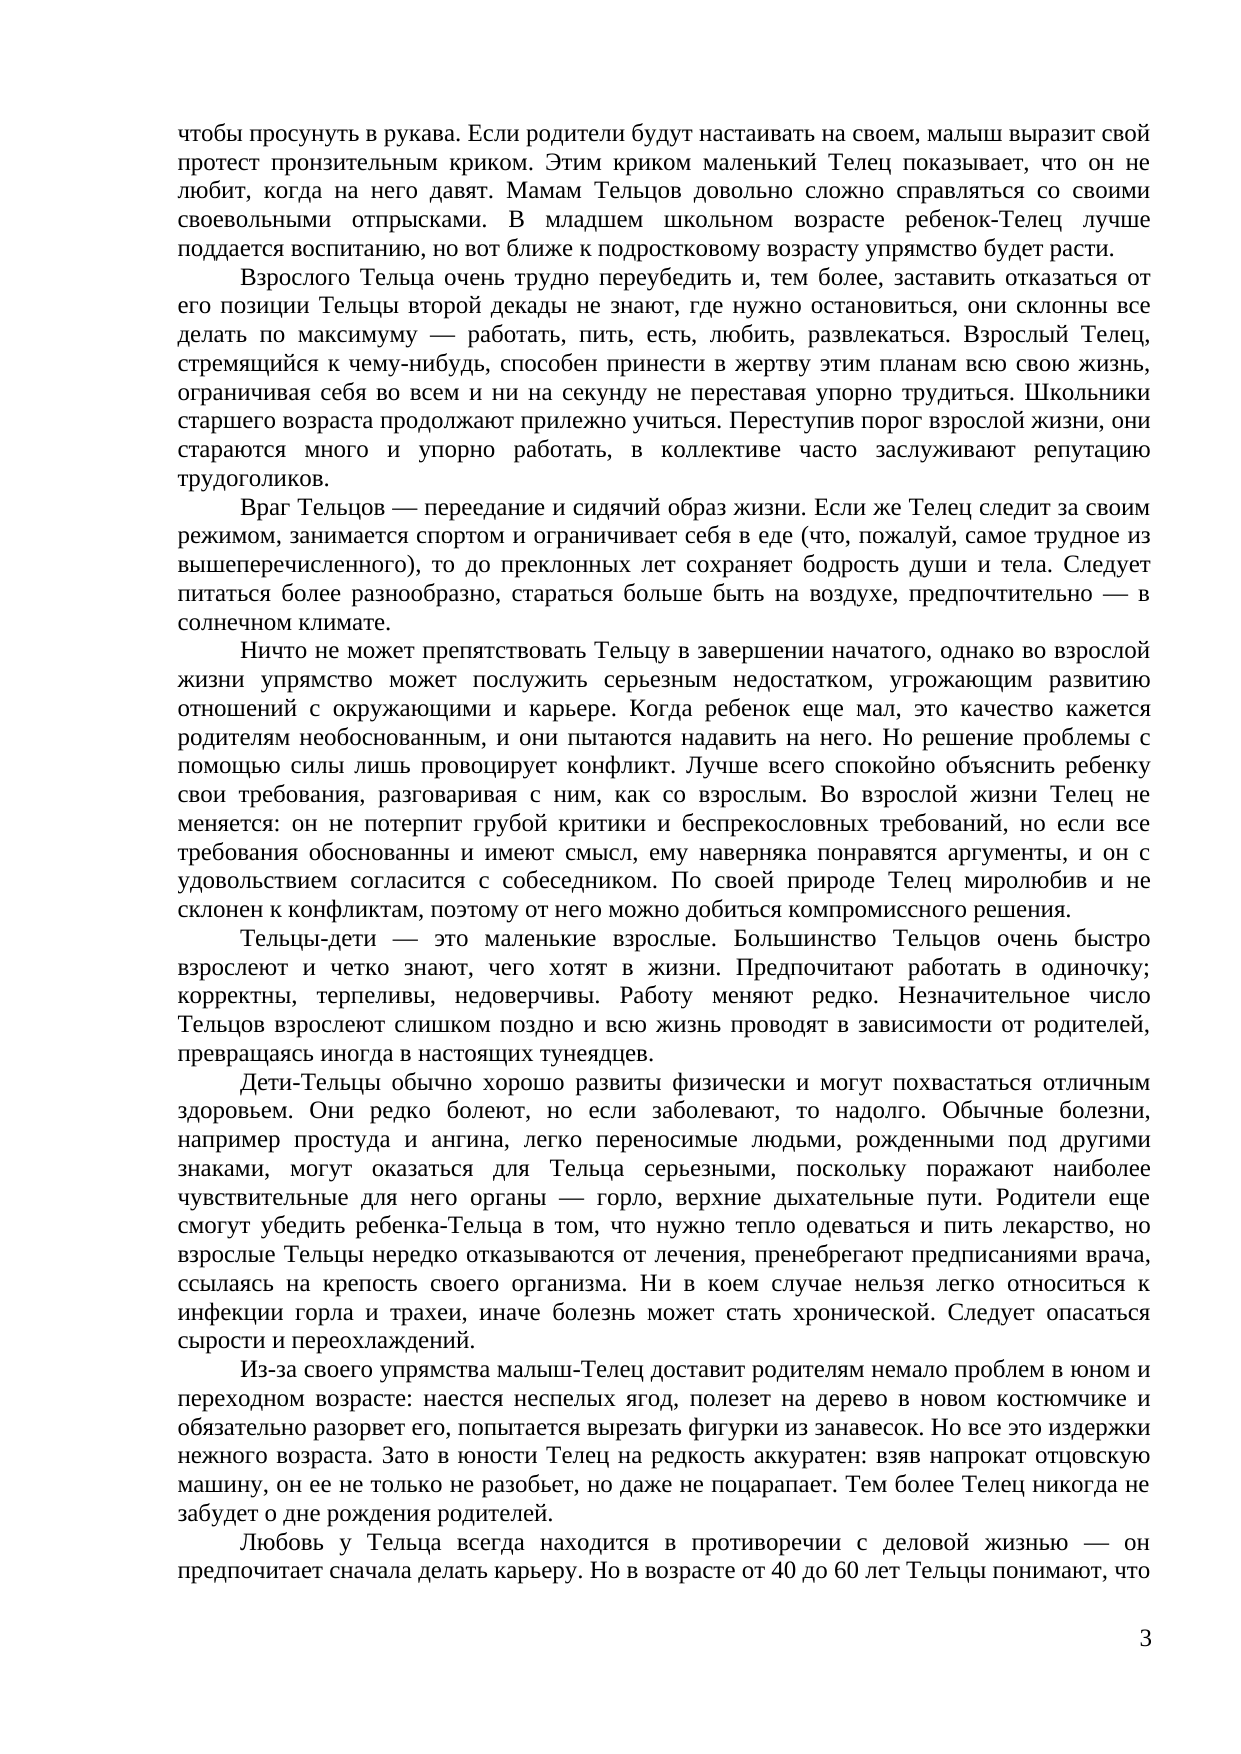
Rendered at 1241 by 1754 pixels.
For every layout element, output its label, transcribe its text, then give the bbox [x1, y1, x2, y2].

text Взрослого Тельца очень трудно переубедить и, тем более, заставить отказаться от его позиции Тельцы второй декады не знают, где нужно остановиться, они склонны все делать по максимуму — работать, пить, есть, любить, развлекаться. Взрослый Телец, стремящийся к чему-нибудь, способен принести в жертву этим планам всю свою жизнь, ограничивая себя во всем и ни на секунду не переставая упорно трудиться. Школьники старшего возраста продолжают прилежно учиться. Переступив порог взрослой жизни, они стараются много и упорно работать, в коллективе часто заслуживают репутацию трудоголиков. [177, 262, 1152, 492]
text Враг Тельцов — переедание и сидячий образ жизни. Если же Телец следит за своим режимом, занимается спортом и ограничивает себя в еде (что, пожалуй, самое трудное из вышеперечисленного), то до преклонных лет сохраняет бодрость души и тела. Следует питаться более разнообразно, стараться больше быть на воздухе, предпочтительно — в солнечном климате. [177, 492, 1152, 636]
text Дети-Тельцы обычно хорошо развиты физически и могут похвастаться отличным здоровьем. Они редко болеют, но если заболевают, то надолго. Обычные болезни, например простуда и ангина, легко переносимые людьми, рожденными под другими знаками, могут оказаться для Тельца серьезными, поскольку поражают наиболее чувствительные для него органы — горло, верхние дыхательные пути. Родители еще смогут убедить ребенка-Тельца в том, что нужно тепло одеваться и пить лекарство, но взрослые Тельцы нередко отказываются от лечения, пренебрегают предписаниями врача, ссылаясь на крепость своего организма. Ни в коем случае нельзя легко относиться к инфекции горла и трахеи, иначе болезнь может стать хронической. Следует опасаться сырости и переохлаждений. [177, 1067, 1152, 1354]
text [177, 118, 1152, 262]
text Тельцы-дети — это маленькие взрослые. Большинство Тельцов очень быстро взрослеют и четко знают, чего хотят в жизни. Предпочитают работать в одиночку; корректны, терпеливы, недоверчивы. Работу меняют редко. Незначительное число Тельцов взрослеют слишком поздно и всю жизнь проводят в зависимости от родителей, превращаясь иногда в настоящих тунеядцев. [177, 923, 1152, 1067]
text Из-за своего упрямства малыш-Телец доставит родителям немало проблем в юном и переходном возрасте: наестся неспелых ягод, полезет на дерево в новом костюмчике и обязательно разорвет его, попытается вырезать фигурки из занавесок. Но все это издержки нежного возраста. Зато в юности Телец на редкость аккуратен: взяв напрокат отцовскую машину, он ее не только не разобьет, но даже не поцарапает. Тем более Телец никогда не забудет о дне рождения родителей. [177, 1354, 1152, 1527]
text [177, 1527, 1152, 1584]
text Ничто не может препятствовать Тельцу в завершении начатого, однако во взрослой жизни упрямство может послужить серьезным недостатком, угрожающим развитию отношений с окружающими и карьере. Когда ребенок еще мал, это качество кажется родителям необоснованным, и они пытаются надавить на него. Но решение проблемы с помощью силы лишь провоцирует конфликт. Лучше всего спокойно объяснить ребенку свои требования, разговаривая с ним, как со взрослым. Во взрослой жизни Телец не меняется: он не потерпит грубой критики и беспрекословных требований, но если все требования обоснованны и имеют смысл, ему наверняка понравятся аргументы, и он с удовольствием согласится с собеседником. По своей природе Телец миролюбив и не склонен к конфликтам, поэтому от него можно добиться компромиссного решения. [177, 636, 1152, 923]
